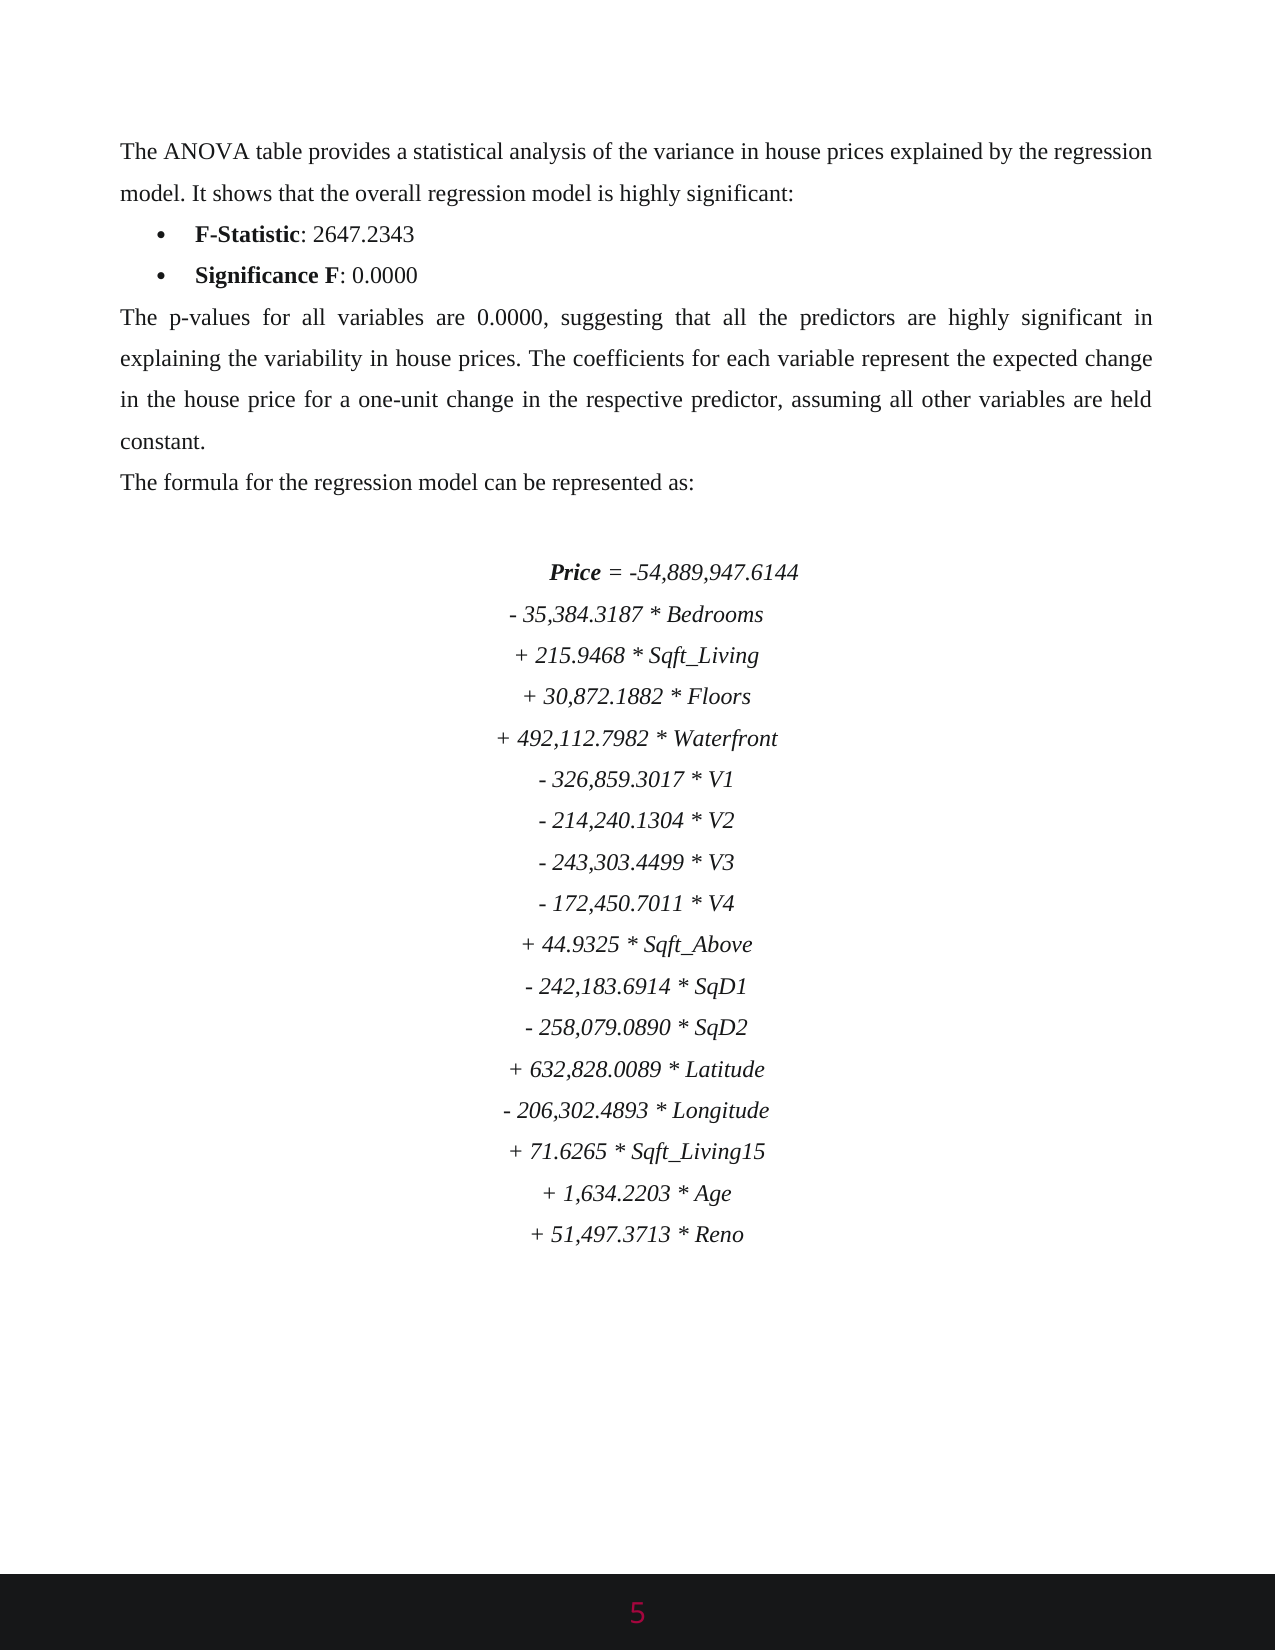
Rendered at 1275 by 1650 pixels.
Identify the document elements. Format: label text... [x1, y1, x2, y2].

text - 206,302.4893 * Longitude [120, 1096, 1155, 1123]
text - 35,384.3187 * Bedrooms [120, 600, 1155, 627]
text - 326,859.3017 * V1 [120, 765, 1155, 793]
text - 214,240.1304 * V2 [120, 806, 1155, 834]
text The ANOVA table provides a statistical analysis of the variance in house prices explained by the regression model. It shows that the overall regression model is highly significant: [120, 137, 1155, 206]
text + 51,497.3713 * Reno [120, 1220, 1155, 1248]
text + 492,112.7982 * Waterfront [120, 724, 1155, 751]
text - 243,303.4499 * V3 [120, 848, 1155, 875]
text The p-values for all variables are 0.0000, suggesting that all the predictors are highly significant in explaining the variability in house prices. The coefficients for each variable represent the expected change in the house price for a one-unit change in the respective predictor, assuming all other variables are held constant. [120, 303, 1155, 454]
text Price = -54,889,947.6144 [120, 558, 1155, 586]
text + 632,828.0089 * Latitude [120, 1054, 1155, 1082]
text + 30,872.1882 * Floors [120, 682, 1155, 710]
text The formula for the regression model can be represented as: [120, 468, 1155, 496]
text - 258,079.0890 * SqD2 [120, 1013, 1155, 1041]
text + 71.6265 * Sqft_Living15 [120, 1137, 1155, 1165]
text - 172,450.7011 * V4 [120, 889, 1155, 917]
text + 215.9468 * Sqft_Living [120, 641, 1155, 669]
list Significance F: 0.0000 [157, 261, 1155, 289]
text + 1,634.2203 * Age [120, 1179, 1155, 1206]
text - 242,183.6914 * SqD1 [120, 972, 1155, 999]
list F-Statistic: 2647.2343 [157, 220, 1155, 248]
text + 44.9325 * Sqft_Above [120, 931, 1155, 958]
